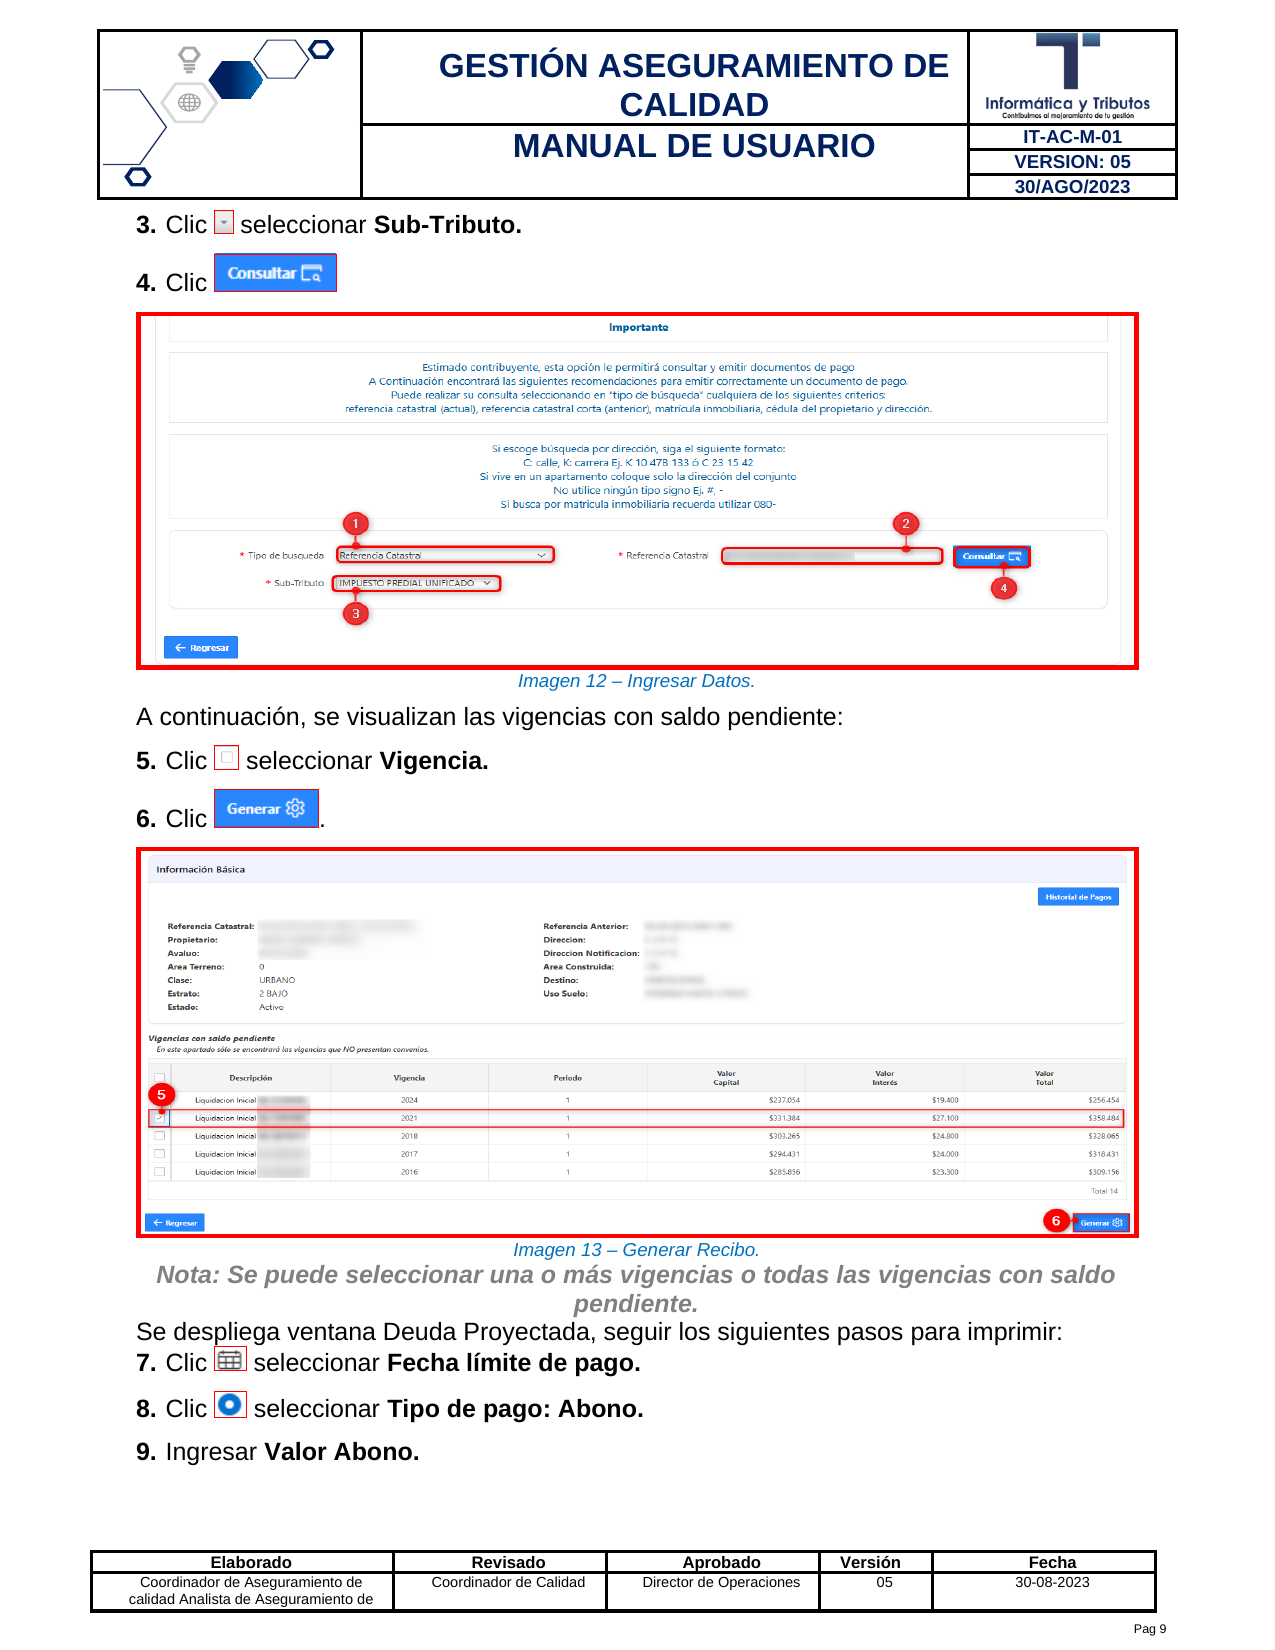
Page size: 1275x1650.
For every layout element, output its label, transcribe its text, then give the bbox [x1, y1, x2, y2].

list Clic seleccionar Sub-Tributo. [136, 210, 1139, 239]
picture [215, 1347, 246, 1370]
picture [985, 32, 1150, 120]
list Clic seleccionar Vigencia. [136, 745, 1139, 774]
list Clic seleccionar Fecha límite de pago. [136, 1346, 1139, 1376]
picture [215, 1392, 246, 1417]
text Imagen 13 – Generar Recibo. [136, 1238, 1139, 1260]
text Se despliega ventana Deuda Proyectada, seguir los siguientes pasos para imprimir: [136, 1317, 1139, 1346]
list Clic seleccionar Tipo de pago: Abono. [136, 1391, 1139, 1423]
text A continuación, se visualizan las vigencias con saldo pendiente: [136, 702, 1139, 731]
list Clic . [136, 789, 1139, 832]
picture [215, 790, 318, 827]
text Imagen 12 – Ingresar Datos. [136, 670, 1139, 691]
picture [215, 746, 238, 769]
text Nota: Se puede seleccionar una o más vigencias o todas las vigencias con saldo pendiente. [136, 1260, 1139, 1317]
picture [141, 316, 1134, 665]
picture [215, 211, 233, 233]
list Clic [136, 253, 1139, 297]
list Ingresar Valor Abono. [136, 1437, 1139, 1466]
picture [141, 851, 1134, 1234]
picture [215, 255, 336, 291]
